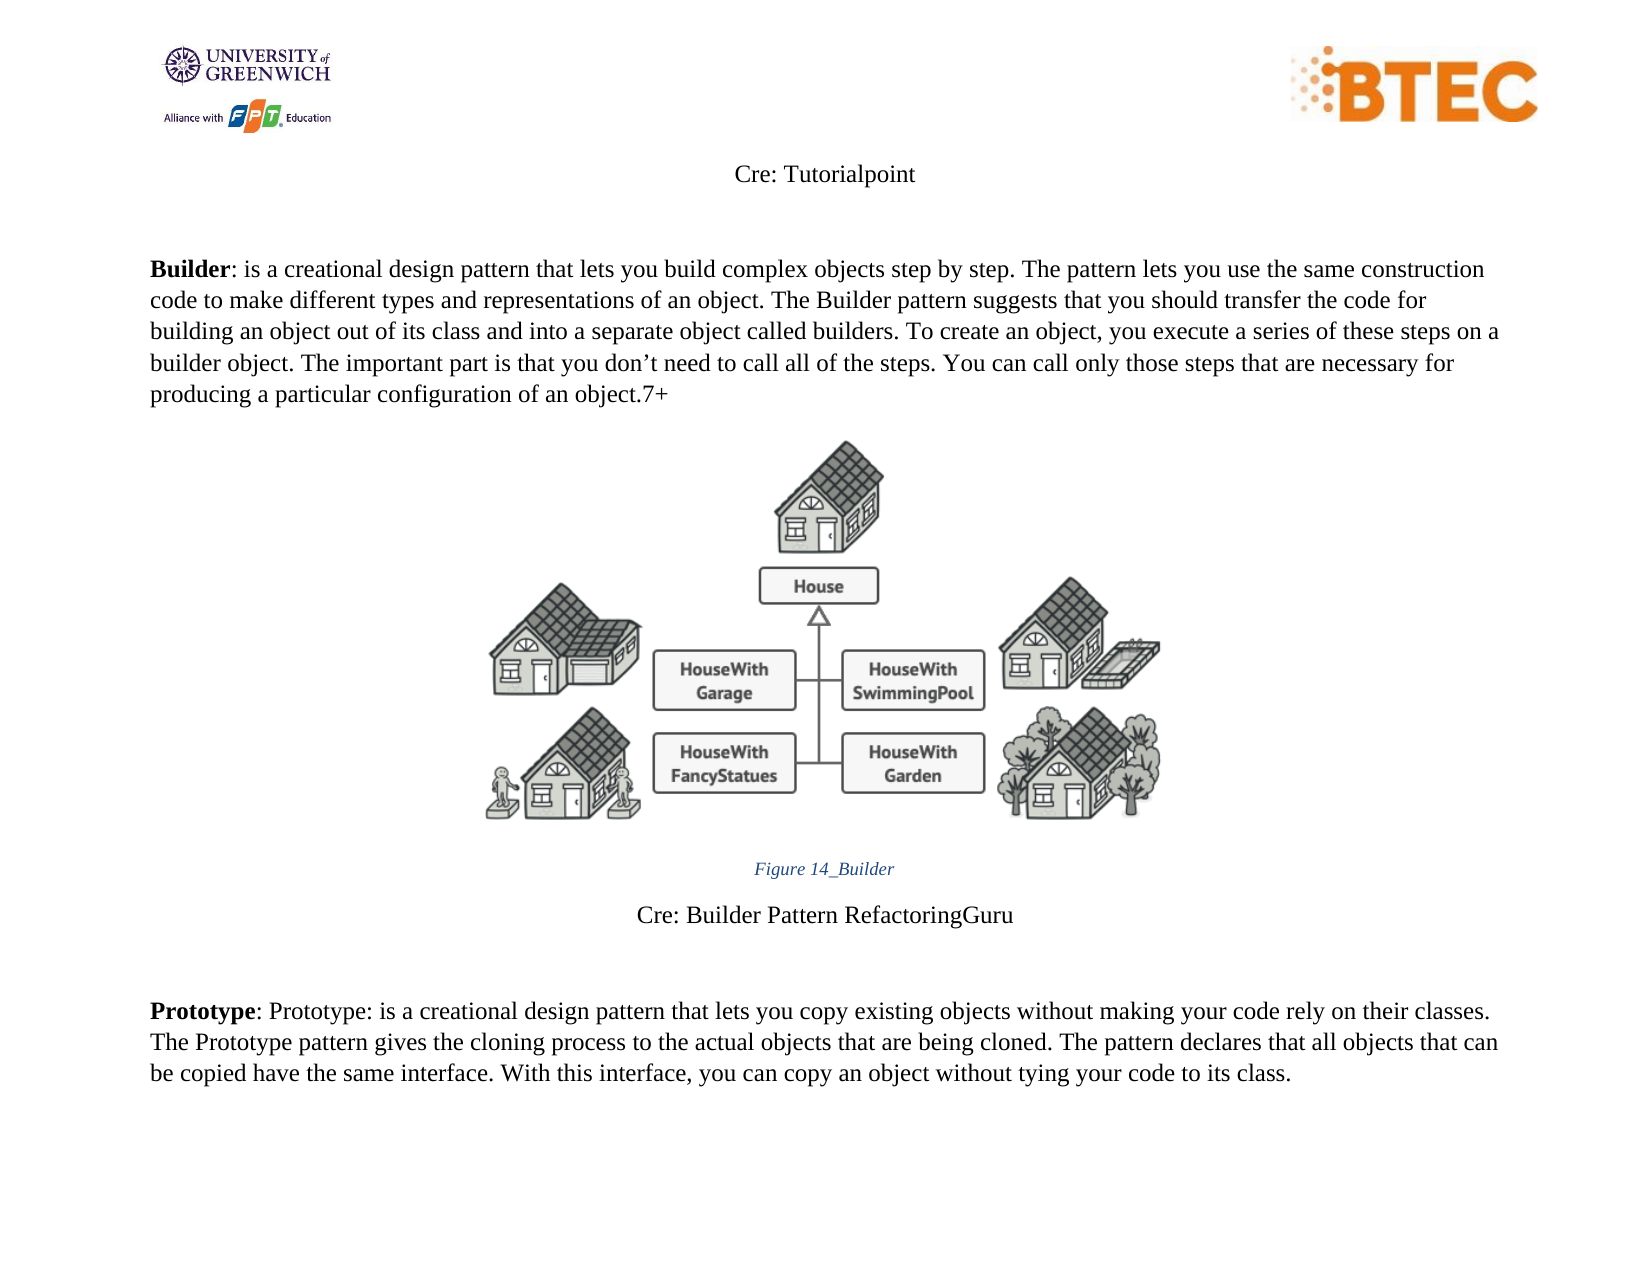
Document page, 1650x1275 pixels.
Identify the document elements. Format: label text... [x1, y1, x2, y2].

text Prototype: Prototype: is a creational design pattern that lets you copy existing objects without making your code rely on their classes. The Prototype pattern gives the cloning process to the actual objects that are being cloned. The pattern declares that all objects that can be copied have the same interface. With this interface, you can copy an object without tying your code to its class. [150, 996, 1500, 1087]
text Figure 14_Builder [150, 858, 1500, 880]
picture [150, 32, 343, 144]
picture [471, 426, 1179, 840]
text Cre: Tutorialpoint [150, 159, 1500, 188]
text Cre: Builder Pattern RefactoringGuru [150, 901, 1500, 929]
text Builder: is a creational design pattern that lets you build complex objects step by step. The pattern lets you use the same construction code to make different types and representations of an object. The Builder pattern suggests that you should transfer the code for building an object out of its class and into a separate object called builders. To create an object, you execute a series of these steps on a builder object. The important part is that you don’t need to call all of the steps. You can call only those steps that are necessary for producing a particular configuration of an object.7+ [150, 254, 1500, 407]
picture [1290, 46, 1538, 122]
